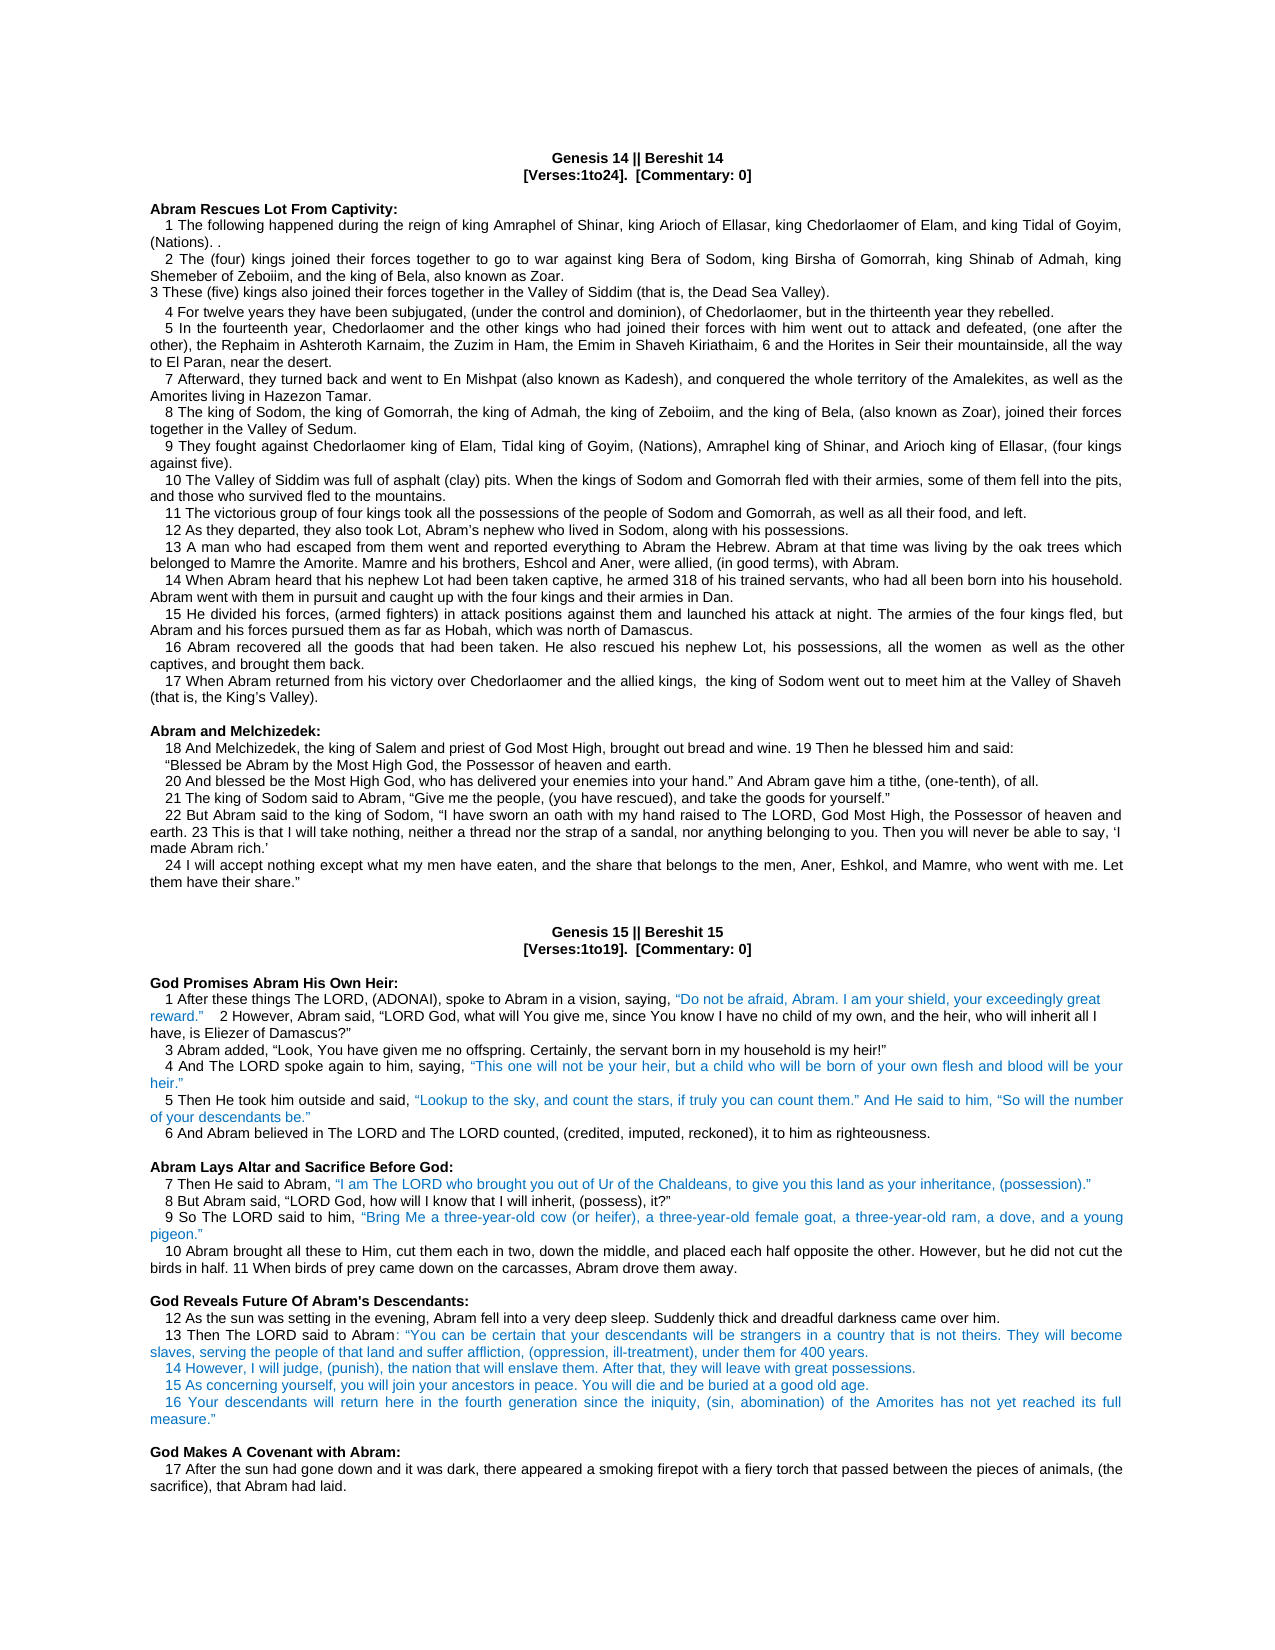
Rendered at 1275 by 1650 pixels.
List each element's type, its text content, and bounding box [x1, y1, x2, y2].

text 16 Abram recovered all the goods that had been taken. He also rescued his nephew Lot, his possessions, all the women as well as the other captives, and brought them back. [150, 639, 1125, 672]
text Genesis 14 || Bereshit 14 [150, 150, 1125, 167]
text 11 The victorious group of four kings took all the possessions of the people of Sodom and Gomorrah, as well as all their food, and left. [150, 505, 1125, 521]
text [Verses:1to19]. [Commentary: 0] [150, 941, 1125, 957]
text “Blessed be Abram by the Most High God, the Possessor of heaven and earth. [150, 756, 1125, 773]
text 6 And Abram believed in The LORD and The LORD counted, (credited, imputed, reckoned), it to him as righteousness. [150, 1125, 1125, 1142]
text 13 Then The LORD said to Abram: “You can be certain that your descendants will be strangers in a country that is not theirs. They will become slaves, serving the people of that land and suffer affliction, (oppression, ill-treatment), under them for 400 years. [150, 1326, 1125, 1360]
text 1 The following happened during the reign of king Amraphel of Shinar, king Arioch of Ellasar, king Chedorlaomer of Elam, and king Tidal of Goyim, (Nations). . [150, 217, 1125, 251]
text God Reveals Future Of Abram's Descendants: [150, 1293, 1125, 1310]
text 7 Then He said to Abram, “I am The LORD who brought you out of Ur of the Chaldeans, to give you this land as your inheritance, (possession).” [150, 1176, 1125, 1192]
text 10 The Valley of Siddim was full of asphalt (clay) pits. When the kings of Sodom and Gomorrah fled with their armies, some of them fell into the pits, and those who survived fled to the mountains. [150, 471, 1125, 505]
text 15 He divided his forces, (armed fighters) in attack positions against them and launched his attack at night. The armies of the four kings fled, but Abram and his forces pursued them as far as Hobah, which was north of Damascus. [150, 605, 1125, 639]
text 8 The king of Sodom, the king of Gomorrah, the king of Admah, the king of Zeboiim, and the king of Bela, (also known as Zoar), joined their forces together in the Valley of Sedum. [150, 404, 1125, 438]
text 18 And Melchizedek, the king of Salem and priest of God Most High, brought out bread and wine. 19 Then he blessed him and said: [150, 739, 1125, 756]
text 3 Abram added, “Look, You have given me no offspring. Certainly, the servant born in my household is my heir!” [150, 1041, 1125, 1058]
text 9 So The LORD said to him, “Bring Me a three-year-old cow (or heifer), a three-year-old female goat, a three-year-old ram, a dove, and a young pigeon.” [150, 1209, 1125, 1243]
text 12 As the sun was setting in the evening, Abram fell into a very deep sleep. Suddenly thick and dreadful darkness came over him. [150, 1310, 1125, 1326]
text 24 I will accept nothing except what my men have eaten, and the share that belongs to the men, Aner, Eshkol, and Mamre, who went with me. Let them have their share.” [150, 857, 1125, 890]
text 4 For twelve years they have been subjugated, (under the control and dominion), of Chedorlaomer, but in the thirteenth year they rebelled. [150, 303, 1125, 320]
text 9 They fought against Chedorlaomer king of Elam, Tidal king of Goyim, (Nations), Amraphel king of Shinar, and Arioch king of Ellasar, (four kings against five). [150, 438, 1125, 471]
text 5 In the fourteenth year, Chedorlaomer and the other kings who had joined their forces with him went out to attack and defeated, (one after the other), the Rephaim in Ashteroth Karnaim, the Zuzim in Ham, the Emim in Shaveh Kiriathaim, 6 and the Horites in Seir their mountainside, all the way to El Paran, near the desert. [150, 320, 1125, 371]
text 16 Your descendants will return here in the fourth generation since the iniquity, (sin, abomination) of the Amorites has not yet reached its full measure.” [150, 1393, 1125, 1427]
text 3 These (five) kings also joined their forces together in the Valley of Siddim (that is, the Dead Sea Valley). [150, 284, 1125, 301]
text Abram Lays Altar and Sacrifice Before God: [150, 1159, 1125, 1176]
text 22 But Abram said to the king of Sodom, “I have sworn an oath with my hand raised to The LORD, God Most High, the Possessor of heaven and earth. 23 This is that I will take nothing, neither a thread nor the strap of a sandal, nor anything belonging to you. Then you will never be able to say, ‘I made Abram rich.’ [150, 807, 1125, 857]
text 20 And blessed be the Most High God, who has delivered your enemies into your hand.” And Abram gave him a tithe, (one-tenth), of all. [150, 773, 1125, 790]
text God Makes A Covenant with Abram: [150, 1444, 1125, 1461]
text 17 After the sun had gone down and it was dark, there appeared a smoking firepot with a fiery torch that passed between the pieces of animals, (the sacrifice), that Abram had laid. [150, 1461, 1125, 1494]
text 2 The (four) kings joined their forces together to go to war against king Bera of Sodom, king Birsha of Gomorrah, king Shinab of Admah, king Shemeber of Zeboiim, and the king of Bela, also known as Zoar. [150, 251, 1125, 284]
text 17 When Abram returned from his victory over Chedorlaomer and the allied kings, the king of Sodom went out to meet him at the Valley of Shaveh (that is, the King’s Valley). [150, 672, 1125, 706]
text 13 A man who had escaped from them went and reported everything to Abram the Hebrew. Abram at that time was living by the oak trees which belonged to Mamre the Amorite. Mamre and his brothers, Eshcol and Aner, were allied, (in good terms), with Abram. [150, 538, 1125, 572]
text Abram and Melchizedek: [150, 723, 1125, 739]
text [Verses:1to24]. [Commentary: 0] [150, 167, 1125, 183]
text 5 Then He took him outside and said, “Lookup to the sky, and count the stars, if truly you can count them.” And He said to him, “So will the number of your descendants be.” [150, 1092, 1125, 1125]
text 15 As concerning yourself, you will join your ancestors in peace. You will die and be buried at a good old age. [150, 1377, 1125, 1393]
text 4 And The LORD spoke again to him, saying, “This one will not be your heir, but a child who will be born of your own flesh and blood will be your heir.” [150, 1058, 1125, 1092]
text 14 However, I will judge, (punish), the nation that will enslave them. After that, they will leave with great possessions. [150, 1360, 1125, 1377]
text God Promises Abram His Own Heir: [150, 974, 1125, 991]
text 12 As they departed, they also took Lot, Abram’s nephew who lived in Sodom, along with his possessions. [150, 521, 1125, 538]
text Genesis 15 || Bereshit 15 [150, 924, 1125, 941]
text 7 Afterward, they turned back and went to En Mishpat (also known as Kadesh), and conquered the whole territory of the Amalekites, as well as the Amorites living in Hazezon Tamar. [150, 371, 1125, 404]
text 14 When Abram heard that his nephew Lot had been taken captive, he armed 318 of his trained servants, who had all been born into his household. Abram went with them in pursuit and caught up with the four kings and their armies in Dan. [150, 572, 1125, 605]
text 8 But Abram said, “LORD God, how will I know that I will inherit, (possess), it?” [150, 1192, 1125, 1209]
text Abram Rescues Lot From Captivity: [150, 200, 1125, 217]
text 21 The king of Sodom said to Abram, “Give me the people, (you have rescued), and take the goods for yourself.” [150, 790, 1125, 807]
text 10 Abram brought all these to Him, cut them each in two, down the middle, and placed each half opposite the other. However, but he did not cut the birds in half. 11 When birds of prey came down on the carcasses, Abram drove them away. [150, 1243, 1125, 1276]
text 1 After these things The LORD, (ADONAI), spoke to Abram in a vision, saying, “Do not be afraid, Abram. I am your shield, your exceedingly great reward.” 2 However, Abram said, “LORD God, what will You give me, since You know I have no child of my own, and the heir, who will inherit all I have, is Eliezer of Damascus?” [150, 991, 1125, 1041]
